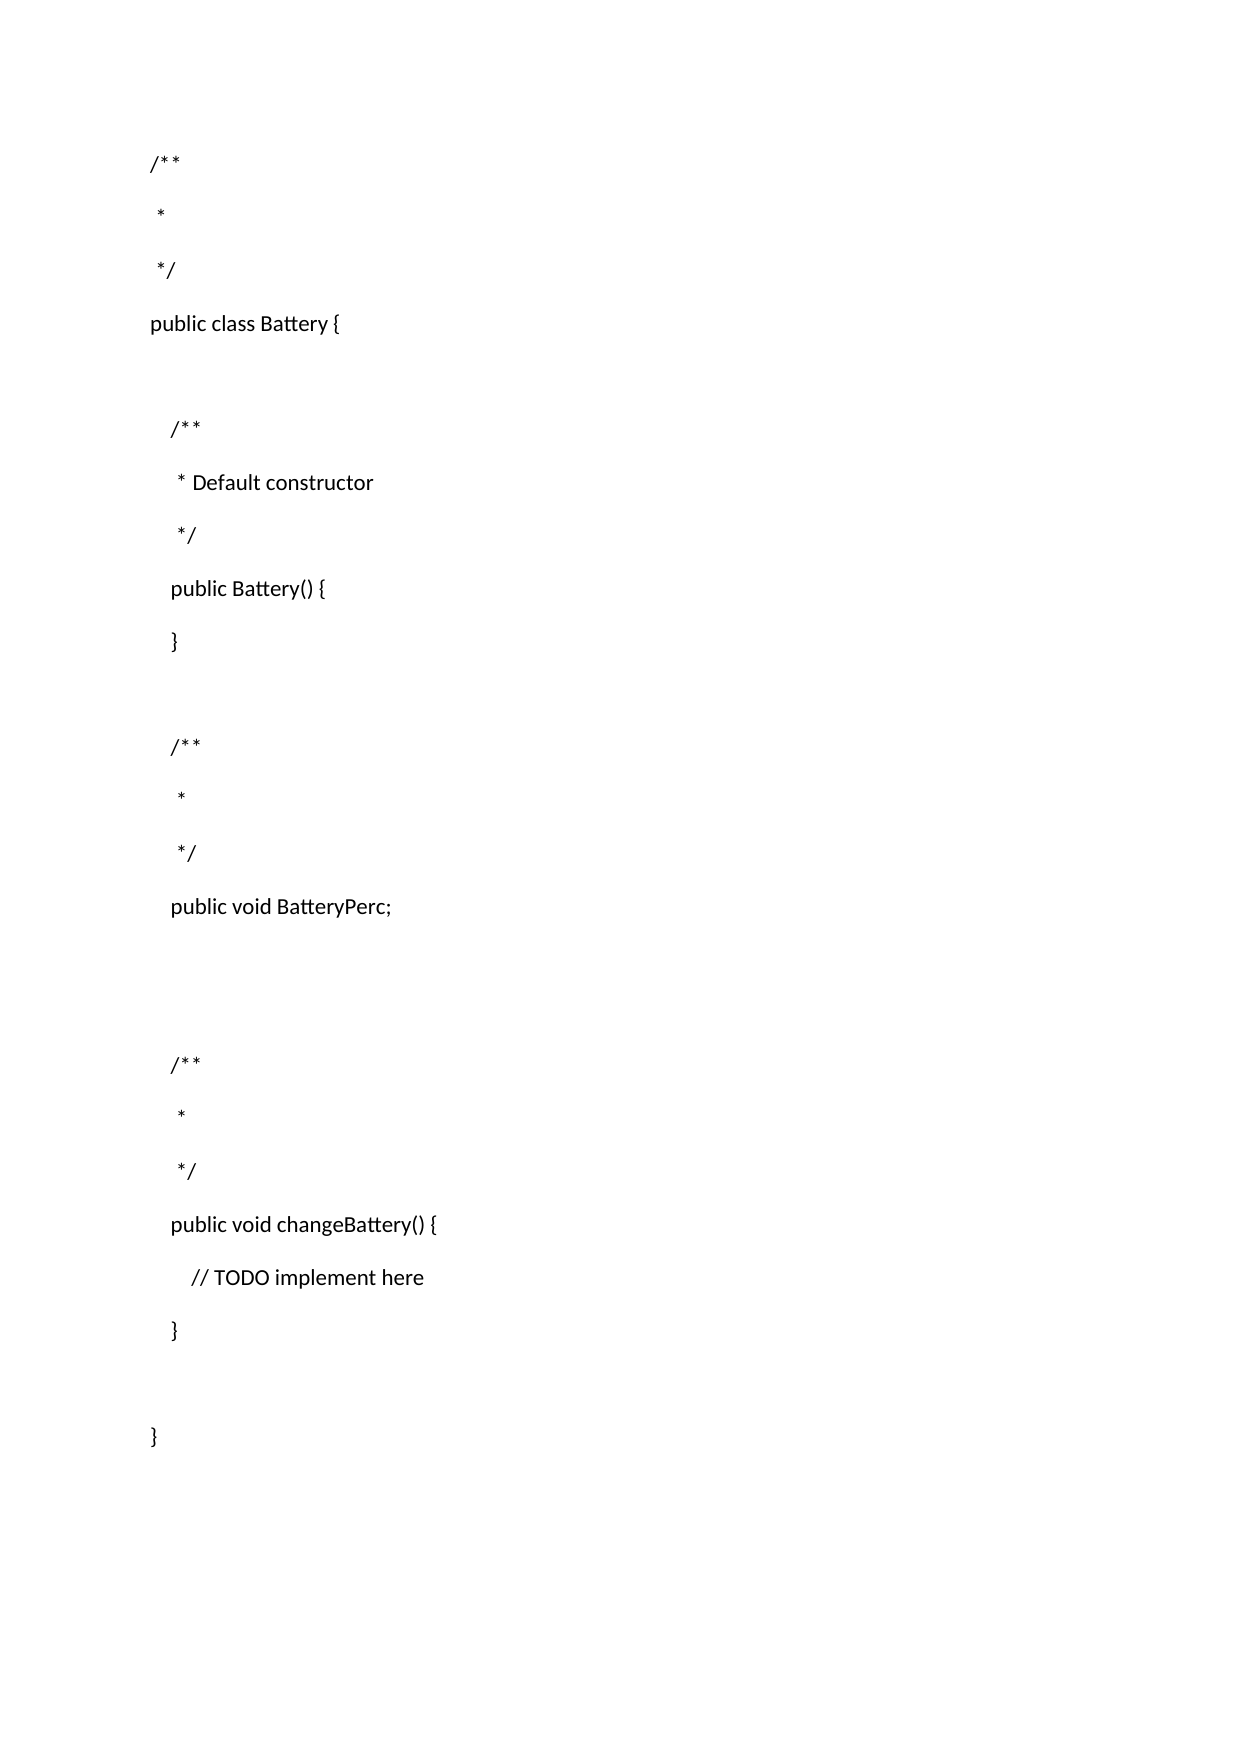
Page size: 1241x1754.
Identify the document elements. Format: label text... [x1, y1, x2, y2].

text } [150, 1422, 1090, 1451]
text // TODO implement here [150, 1263, 1090, 1291]
text public Battery() { [150, 574, 1090, 602]
text * Default constructor [150, 468, 1090, 496]
text /** [150, 733, 1090, 761]
text * [150, 203, 1090, 231]
text public class Battery { [150, 309, 1090, 337]
text */ [150, 1157, 1090, 1185]
text } [150, 1316, 1090, 1344]
text public void changeBattery() { [150, 1210, 1090, 1238]
text */ [150, 839, 1090, 867]
text */ [150, 256, 1090, 284]
text public void BatteryPerc; [150, 892, 1090, 920]
text } [150, 627, 1090, 655]
text * [150, 786, 1090, 814]
text */ [150, 521, 1090, 549]
text * [150, 1104, 1090, 1132]
text /** [150, 150, 1090, 178]
text /** [150, 1051, 1090, 1079]
text /** [150, 415, 1090, 443]
